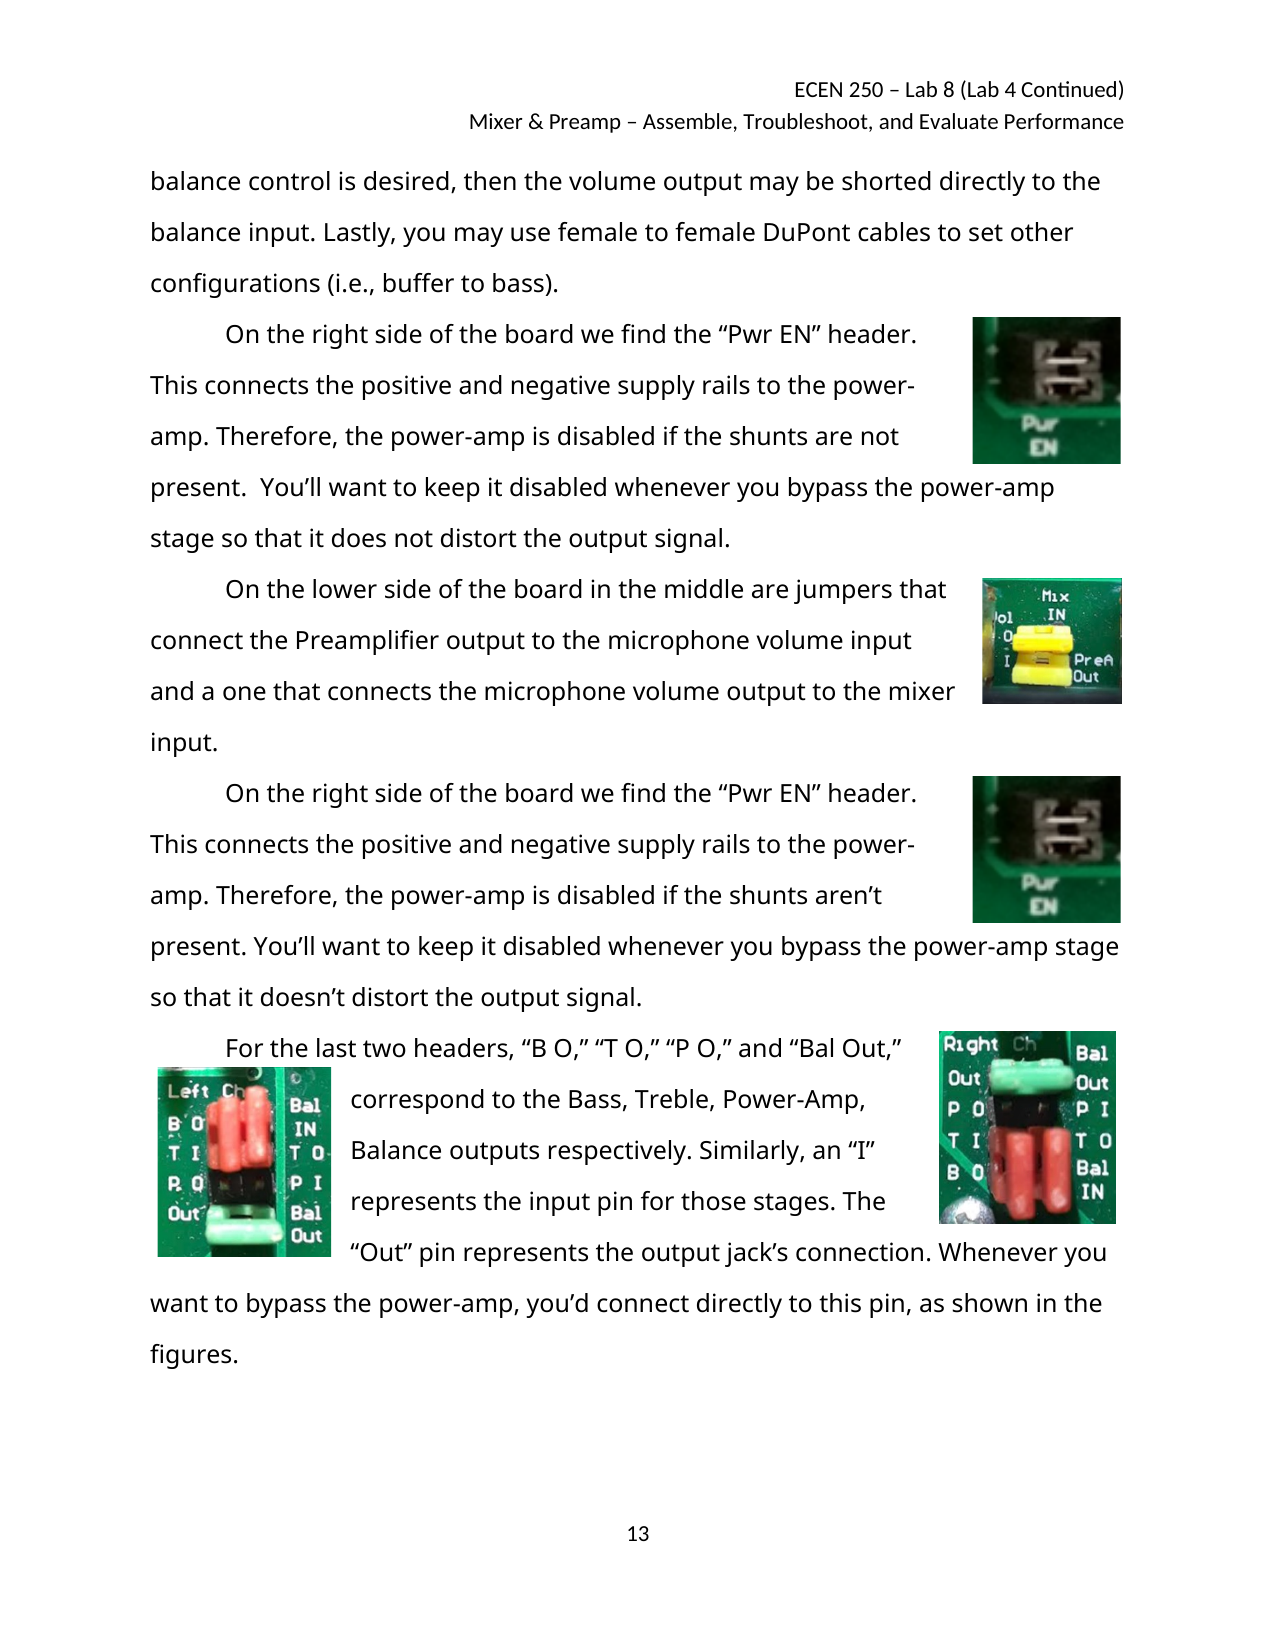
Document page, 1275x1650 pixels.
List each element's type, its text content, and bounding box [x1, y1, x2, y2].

text On the lower side of the board in the middle are jumpers that connect the Preamplifier output to the microphone volume input and a one that connects the microphone volume output to the mixer input. [150, 572, 1125, 759]
picture [156, 1067, 331, 1255]
picture [937, 1031, 1116, 1222]
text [150, 163, 1125, 299]
text On the right side of the board we find the “Pwr EN” header. This connects the positive and negative supply rails to the power-amp. Therefore, the power-amp is disabled if the shunts are not present. You’ll want to keep it disabled whenever you bypass the power-amp stage so that it does not distort the output signal. [150, 316, 1125, 554]
picture [970, 776, 1121, 919]
picture [970, 317, 1121, 459]
picture [982, 578, 1122, 704]
text For the last two headers, “B O,” “T O,” “P O,” and “Bal Out,” correspond to the Bass, Treble, Power-Amp, Balance outputs respectively. Similarly, an “I” represents the input pin for those stages. The “Out” pin represents the output jack’s connection. Whenever you want to bypass the power-amp, you’d connect directly to this pin, as shown in the figures. [150, 1031, 1125, 1371]
text On the right side of the board we find the “Pwr EN” header. This connects the positive and negative supply rails to the power-amp. Therefore, the power-amp is disabled if the shunts aren’t present. You’ll want to keep it disabled whenever you bypass the power-amp stage so that it doesn’t distort the output signal. [150, 776, 1125, 1014]
